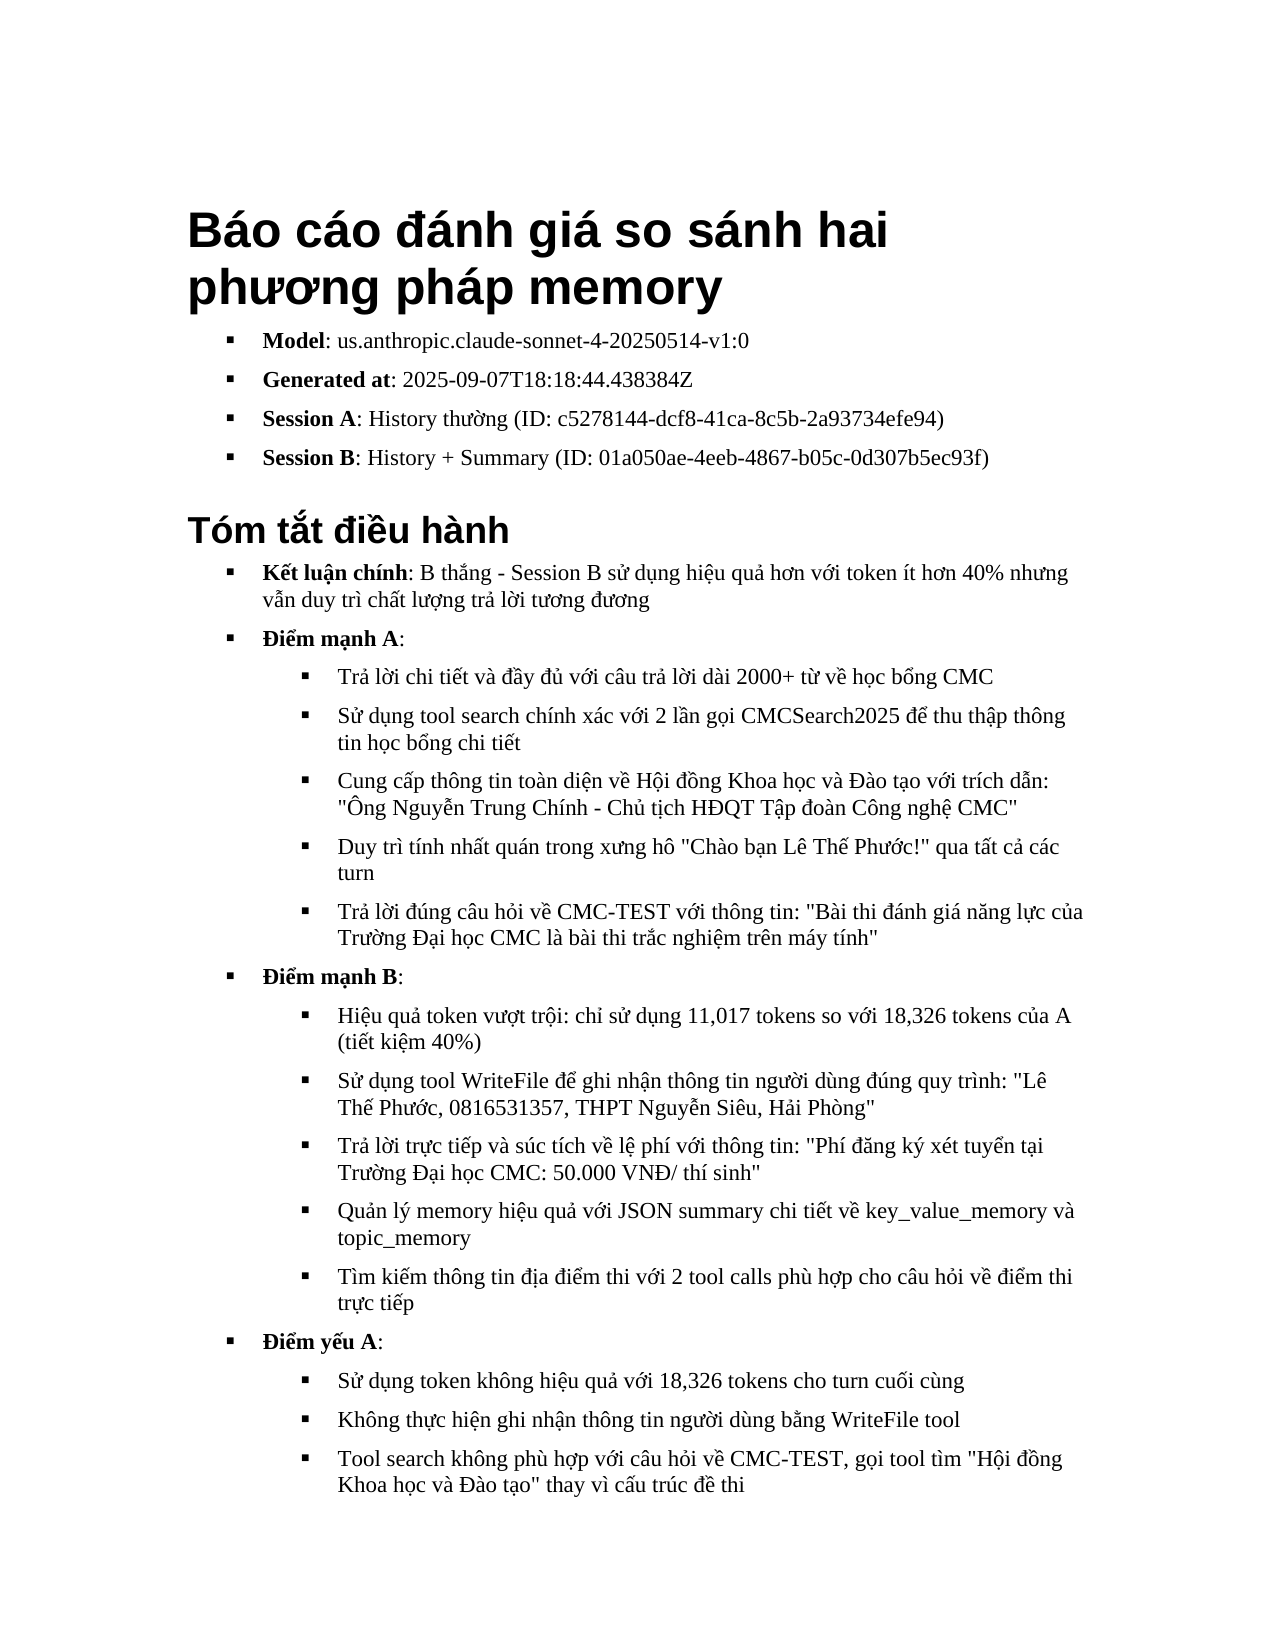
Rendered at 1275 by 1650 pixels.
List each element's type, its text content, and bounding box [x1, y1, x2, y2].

list Kết luận chính: B thắng - Session B sử dụng hiệu quả hơn với token ít hơn 40% nhưng vẫn duy trì chất lượng trả lời tương đương [225, 559, 1087, 612]
list Session A: History thường (ID: c5278144-dcf8-41ca-8c5b-2a93734efe94) [225, 405, 1087, 432]
list Hiệu quả token vượt trội: chỉ sử dụng 11,017 tokens so với 18,326 tokens của A (tiết kiệm 40%) [300, 1002, 1087, 1055]
list Quản lý memory hiệu quả với JSON summary chi tiết về key_value_memory và topic_memory [300, 1198, 1087, 1250]
list Tool search không phù hợp với câu hỏi về CMC-TEST, gọi tool tìm "Hội đồng Khoa học và Đào tạo" thay vì cấu trúc đề thi [300, 1444, 1087, 1497]
list Cung cấp thông tin toàn diện về Hội đồng Khoa học và Đào tạo với trích dẫn: "Ông Nguyễn Trung Chính - Chủ tịch HĐQT Tập đoàn Công nghệ CMC" [300, 767, 1087, 820]
list Trả lời trực tiếp và súc tích về lệ phí với thông tin: "Phí đăng ký xét tuyển tại Trường Đại học CMC: 50.000 VNĐ/ thí sinh" [300, 1132, 1087, 1185]
list Session B: History + Summary (ID: 01a050ae-4eeb-4867-b05c-0d307b5ec93f) [225, 444, 1087, 470]
list Model: us.anthropic.claude-sonnet-4-20250514-v1:0 [225, 327, 1087, 354]
list Điểm mạnh B: [225, 963, 1087, 989]
list Sử dụng token không hiệu quả với 18,326 tokens cho turn cuối cùng [300, 1367, 1087, 1393]
list Sử dụng tool WriteFile để ghi nhận thông tin người dùng đúng quy trình: "Lê Thế Phước, 0816531357, THPT Nguyễn Siêu, Hải Phòng" [300, 1067, 1087, 1120]
list Trả lời đúng câu hỏi về CMC-TEST với thông tin: "Bài thi đánh giá năng lực của Trường Đại học CMC là bài thi trắc nghiệm trên máy tính" [300, 898, 1087, 951]
list Sử dụng tool search chính xác với 2 lần gọi CMCSearch2025 để thu thập thông tin học bổng chi tiết [300, 702, 1087, 755]
list Không thực hiện ghi nhận thông tin người dùng bằng WriteFile tool [300, 1406, 1087, 1432]
subtitle Báo cáo đánh giá so sánh hai phương pháp memory [187, 200, 1087, 315]
list Điểm yếu A: [225, 1328, 1087, 1354]
list Điểm mạnh A: [225, 624, 1087, 651]
list Trả lời chi tiết và đầy đủ với câu trả lời dài 2000+ từ về học bổng CMC [300, 663, 1087, 690]
list Duy trì tính nhất quán trong xưng hô "Chào bạn Lê Thế Phước!" qua tất cả các turn [300, 833, 1087, 885]
list Tìm kiếm thông tin địa điểm thi với 2 tool calls phù hợp cho câu hỏi về điểm thi trực tiếp [300, 1263, 1087, 1316]
subtitle Tóm tắt điều hành [187, 508, 1087, 551]
list Generated at: 2025-09-07T18:18:44.438384Z [225, 366, 1087, 393]
